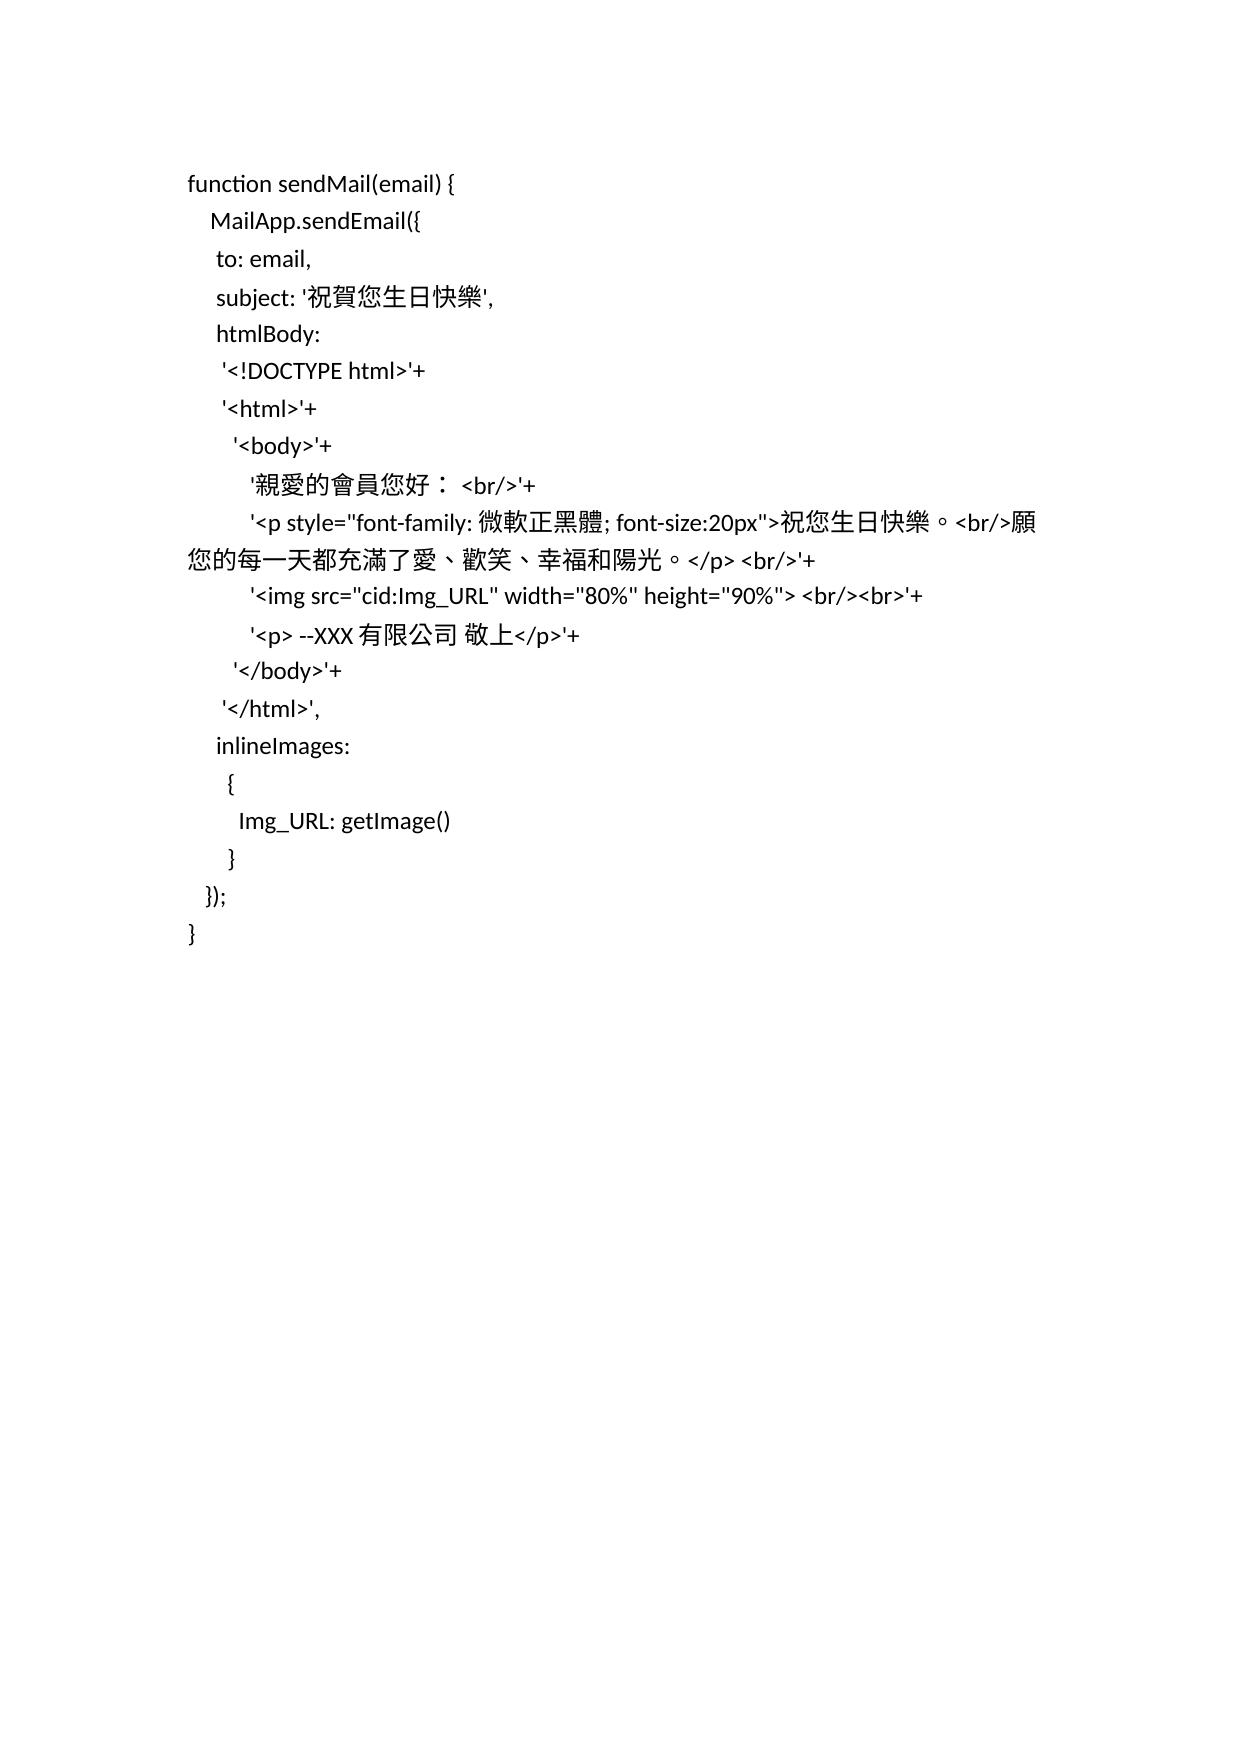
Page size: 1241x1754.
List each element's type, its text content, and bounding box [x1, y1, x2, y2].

text '<!DOCTYPE html>'+ [187, 352, 1053, 389]
text to: email, [187, 239, 1053, 277]
text subject: '祝賀您生日快樂', [187, 277, 1053, 314]
text { [187, 764, 1053, 802]
text '<html>'+ [187, 389, 1053, 427]
text function sendMail(email) { [187, 164, 1053, 202]
text inlineImages: [187, 727, 1053, 764]
text '<p style="font-family: 微軟正黑體; font-size:20px">祝您生日快樂。<br/>願您的每一天都充滿了愛、歡笑、幸福和陽光。</p> <br/>'+ [187, 502, 1053, 577]
text '</html>', [187, 689, 1053, 727]
text Img_URL: getImage() [187, 802, 1053, 839]
text }); [187, 877, 1053, 914]
text '<p> --XXX有限公司 敬上</p>'+ [187, 614, 1053, 652]
text } [187, 914, 1053, 952]
text htmlBody: [187, 314, 1053, 352]
text '</body>'+ [187, 652, 1053, 689]
text '<img src="cid:Img_URL" width="80%" height="90%"> <br/><br>'+ [187, 577, 1053, 614]
text } [187, 839, 1053, 877]
text MailApp.sendEmail({ [187, 202, 1053, 239]
text '親愛的會員您好： <br/>'+ [187, 464, 1053, 502]
text '<body>'+ [187, 427, 1053, 464]
